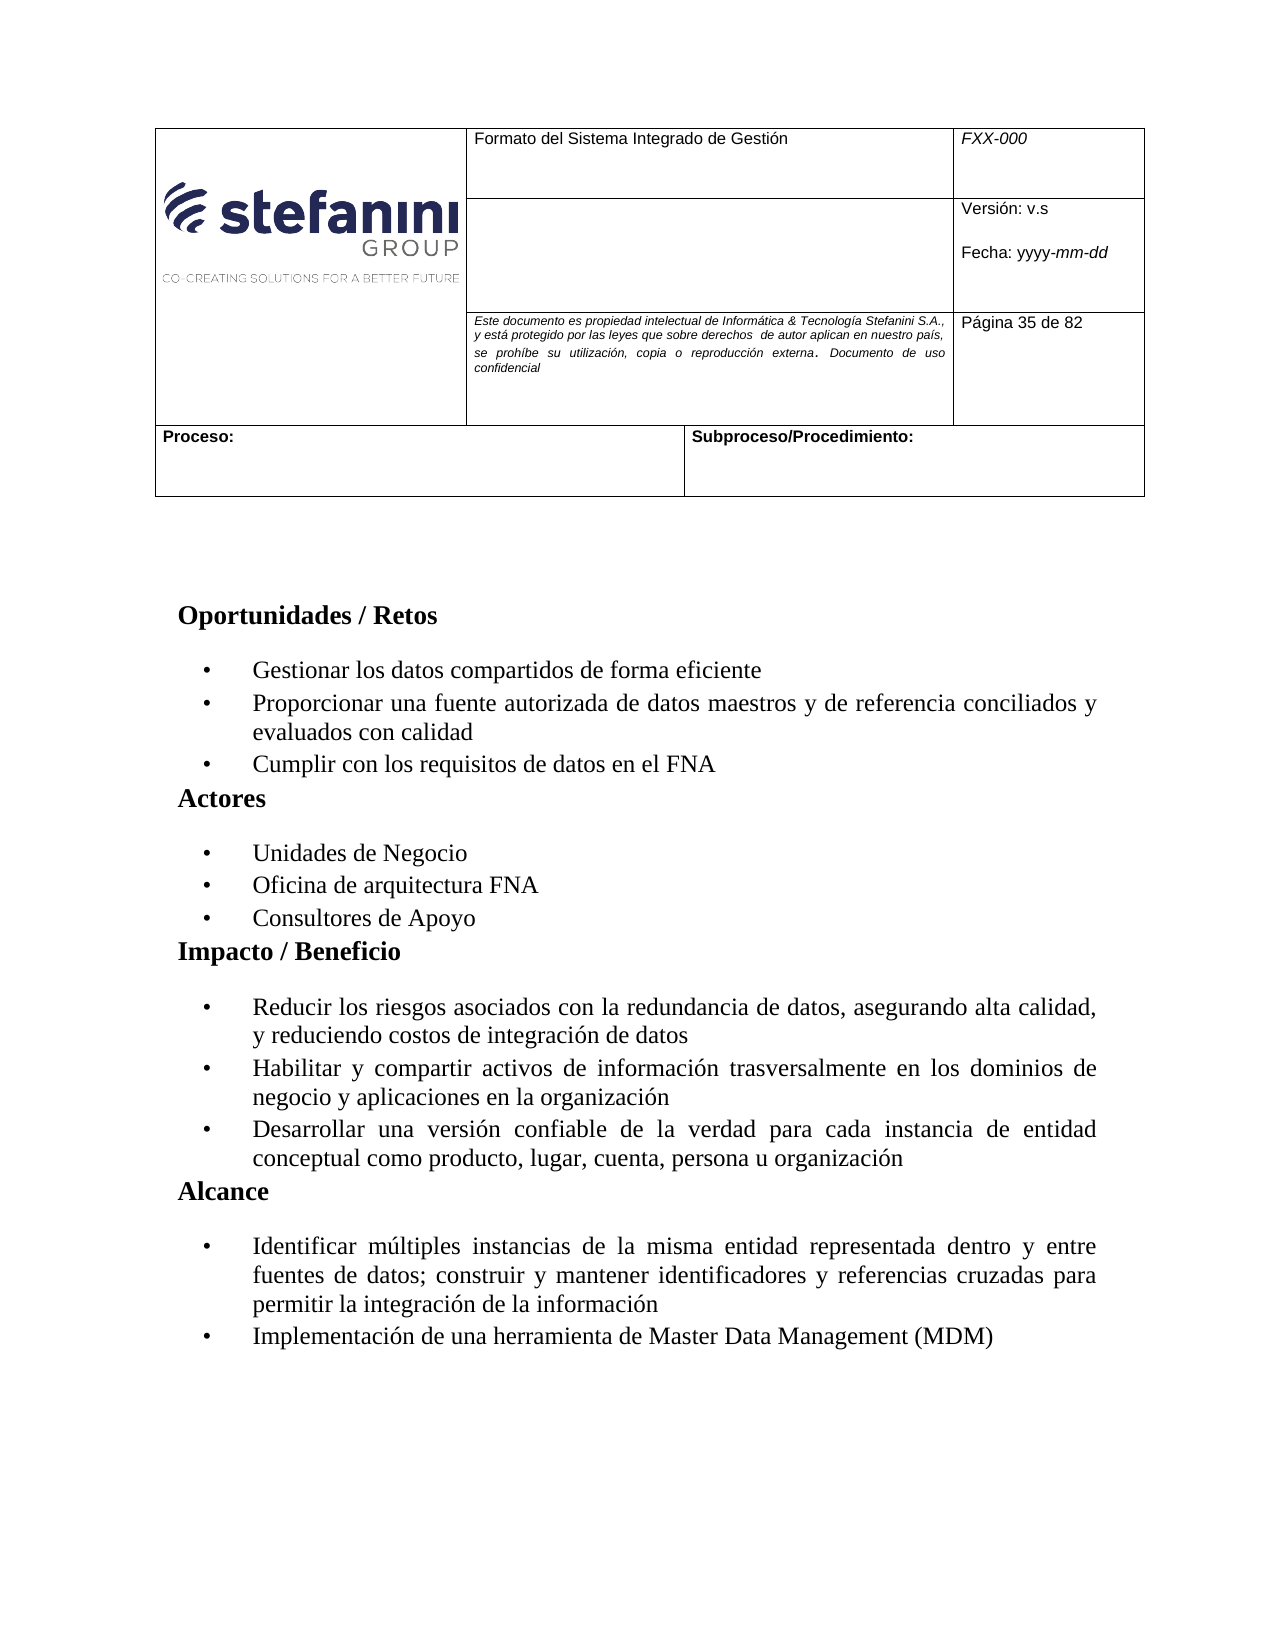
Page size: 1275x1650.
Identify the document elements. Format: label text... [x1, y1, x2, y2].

list Cumplir con los requisitos de datos en el FNA​ [202, 749, 1098, 778]
list Unidades de Negocio​ [202, 838, 1098, 867]
list Gestionar los datos compartidos de forma eficiente​ [202, 656, 1098, 684]
subtitle Alcance [177, 1175, 1098, 1206]
subtitle Impacto / Beneficio [177, 935, 1098, 967]
list Oficina de arquitectura FNA​ [202, 870, 1098, 899]
list Reducir los riesgos asociados con la redundancia de datos, asegurando alta calidad, y reduciendo costos de integración de datos​ [202, 992, 1098, 1049]
subtitle Actores [177, 782, 1098, 813]
list Identificar múltiples instancias de la misma entidad representada dentro y entre fuentes de datos; construir y mantener identificadores y referencias cruzadas para permitir la integración de la información​ [202, 1231, 1098, 1318]
picture [162, 182, 460, 286]
list Desarrollar una versión confiable de la verdad para cada instancia de entidad conceptual como producto, lugar, cuenta, persona u organización ​ [202, 1114, 1098, 1172]
subtitle Oportunidades / Retos [177, 599, 1098, 631]
list Implementación de una herramienta de Master Data Management (MDM)​ [202, 1321, 1098, 1350]
list Proporcionar una fuente autorizada de datos maestros y de referencia conciliados y evaluados con calidad​ [202, 688, 1098, 746]
list Consultores de Apoyo​ [202, 903, 1098, 932]
list Habilitar y compartir activos de información trasversalmente en los dominios de negocio y aplicaciones en la organización​ [202, 1053, 1098, 1110]
